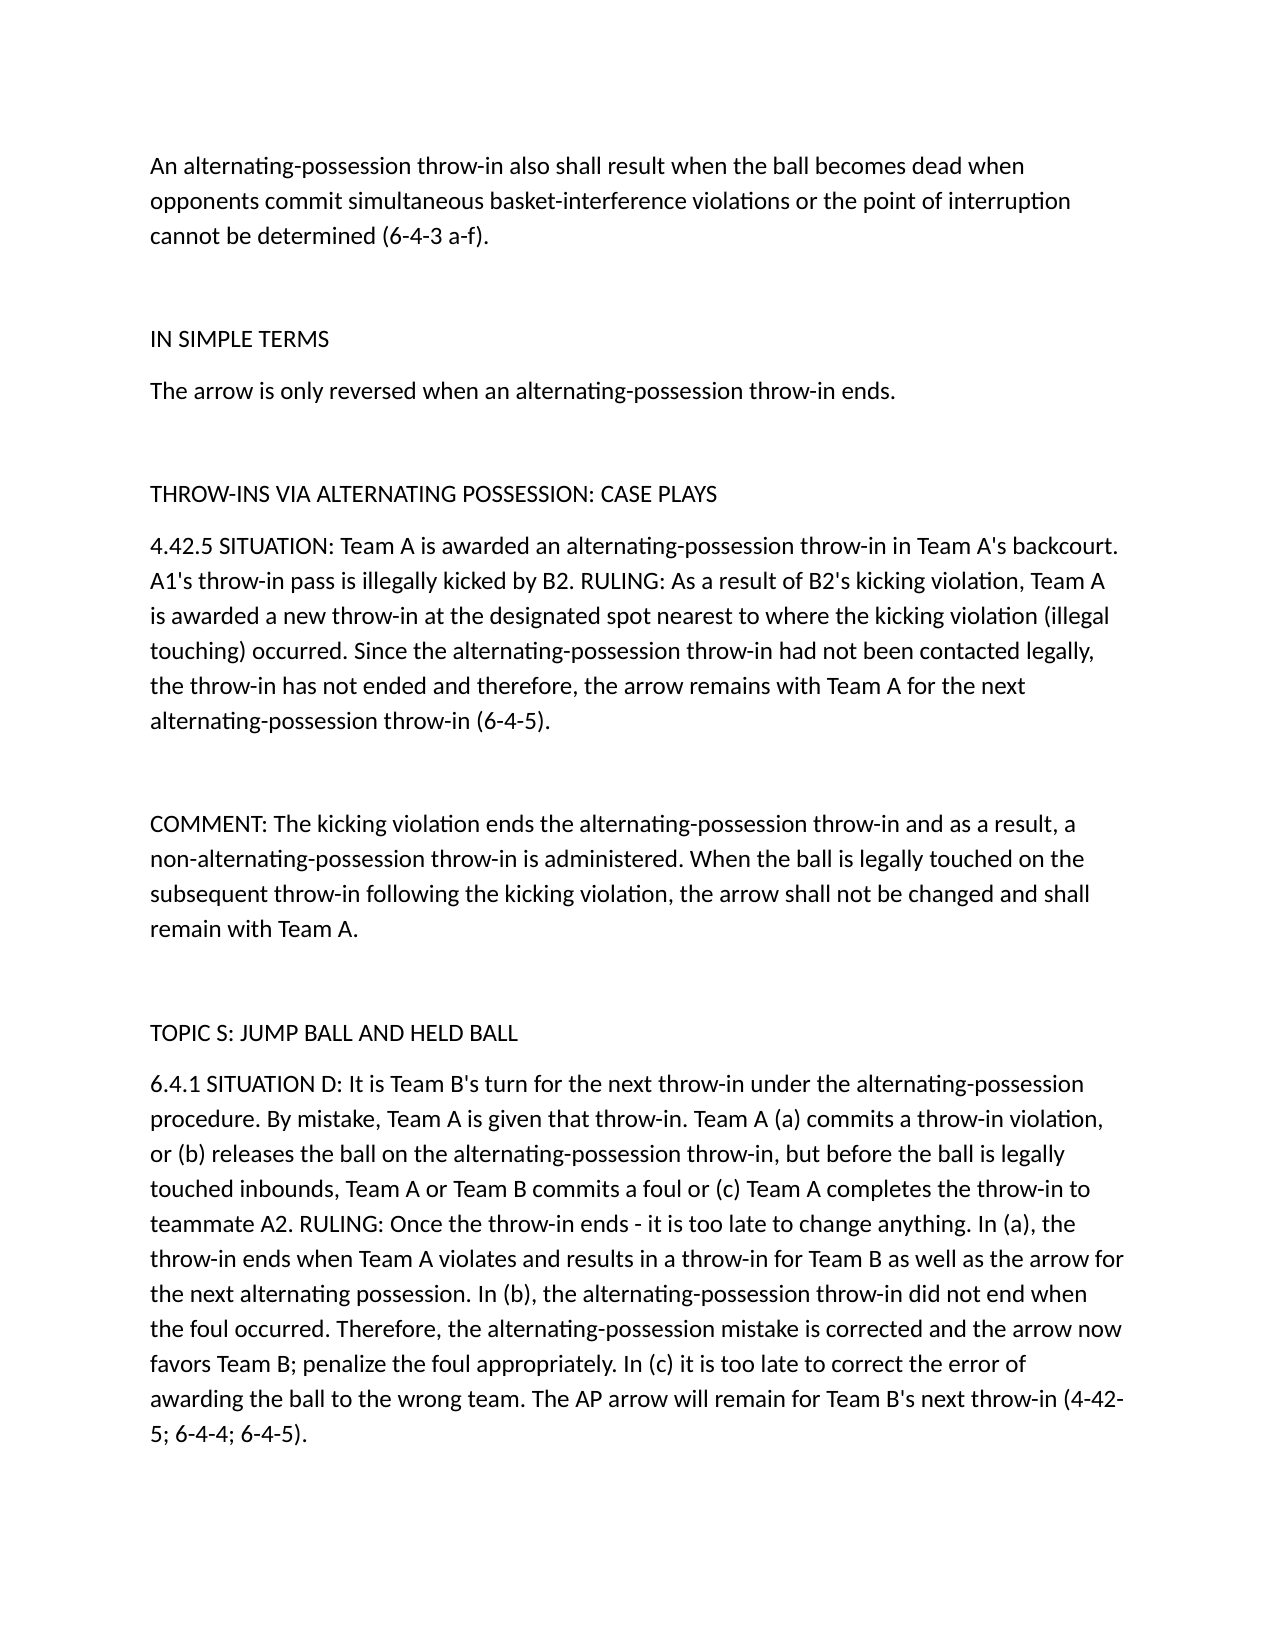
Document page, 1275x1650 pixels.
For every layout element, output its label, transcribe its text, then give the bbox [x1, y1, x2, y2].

text 4.42.5 SITUATION: Team A is awarded an alternating-possession throw-in in Team A's backcourt. A1's throw-in pass is illegally kicked by B2. RULING: As a result of B2's kicking violation, Team A is awarded a new throw-in at the designated spot nearest to where the kicking violation (illegal touching) occurred. Since the alternating-possession throw-in had not been contacted legally, the throw-in has not ended and therefore, the arrow remains with Team A for the next alternating-possession throw-in (6-4-5). [150, 530, 1125, 736]
text IN SIMPLE TERMS [150, 323, 1125, 354]
text An alternating-possession throw-in also shall result when the ball becomes dead when opponents commit simultaneous basket-interference violations or the point of interruption cannot be determined (6-4-3 a-f). [150, 150, 1125, 251]
text 6.4.1 SITUATION D: It is Team B's turn for the next throw-in under the alternating-possession procedure. By mistake, Team A is given that throw-in. Team A (a) commits a throw-in violation, or (b) releases the ball on the alternating-possession throw-in, but before the ball is legally touched inbounds, Team A or Team B commits a foul or (c) Team A completes the throw-in to teammate A2. RULING: Once the throw-in ends - it is too late to change anything. In (a), the throw-in ends when Team A violates and results in a throw-in for Team B as well as the arrow for the next alternating possession. In (b), the alternating-possession throw-in did not end when the foul occurred. Therefore, the alternating-possession mistake is corrected and the arrow now favors Team B; penalize the foul appropriately. In (c) it is too late to correct the error of awarding the ball to the wrong team. The AP arrow will remain for Team B's next throw-in (4-42-5; 6-4-4; 6-4-5). [150, 1068, 1125, 1449]
text COMMENT: The kicking violation ends the alternating-possession throw-in and as a result, a non-alternating-possession throw-in is administered. When the ball is legally touched on the subsequent throw-in following the kicking violation, the arrow shall not be changed and shall remain with Team A. [150, 808, 1125, 944]
text TOPIC S: JUMP BALL AND HELD BALL [150, 1017, 1125, 1047]
text THROW-INS VIA ALTERNATING POSSESSION: CASE PLAYS [150, 478, 1125, 509]
text The arrow is only reversed when an alternating-possession throw-in ends. [150, 375, 1125, 406]
